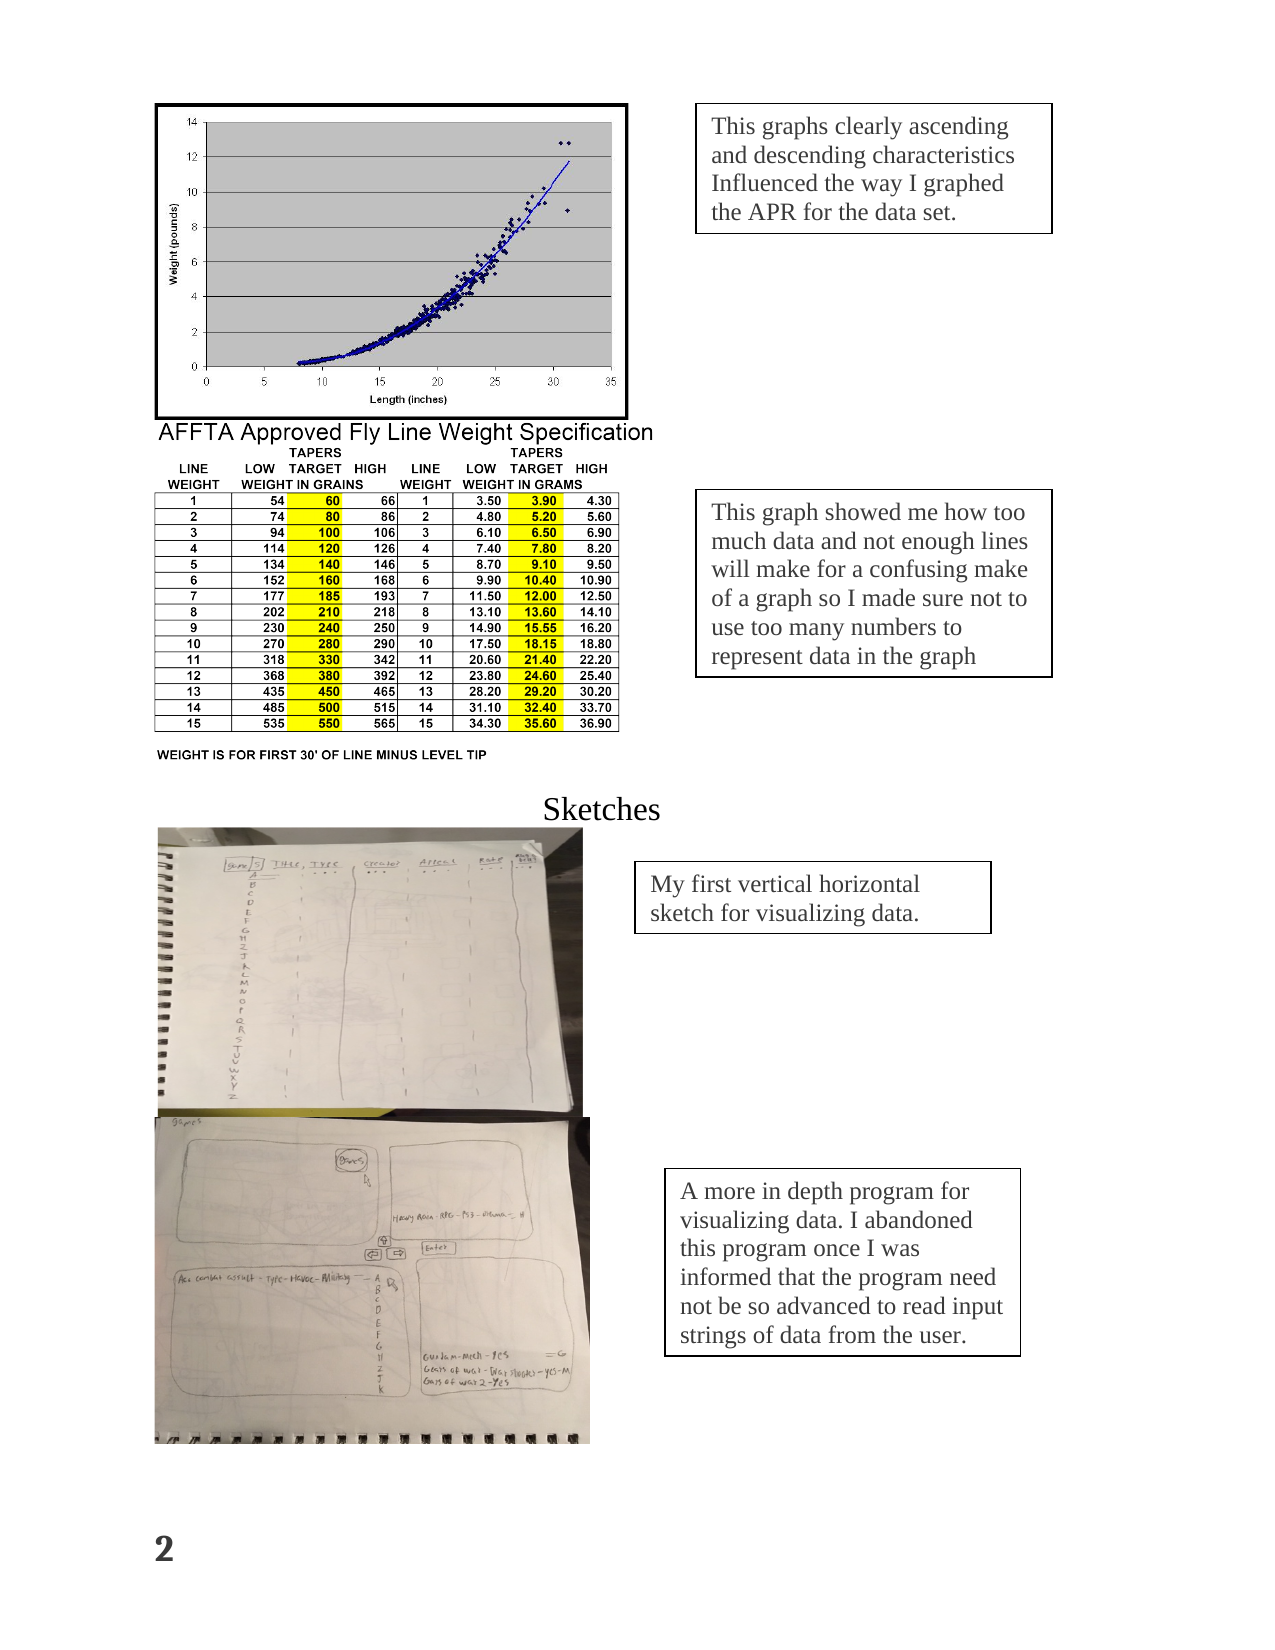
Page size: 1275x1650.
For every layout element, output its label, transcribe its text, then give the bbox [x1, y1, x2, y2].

picture [154, 103, 666, 761]
picture [158, 828, 582, 1116]
picture [154, 1117, 590, 1444]
text Sketches [154, 789, 1048, 827]
